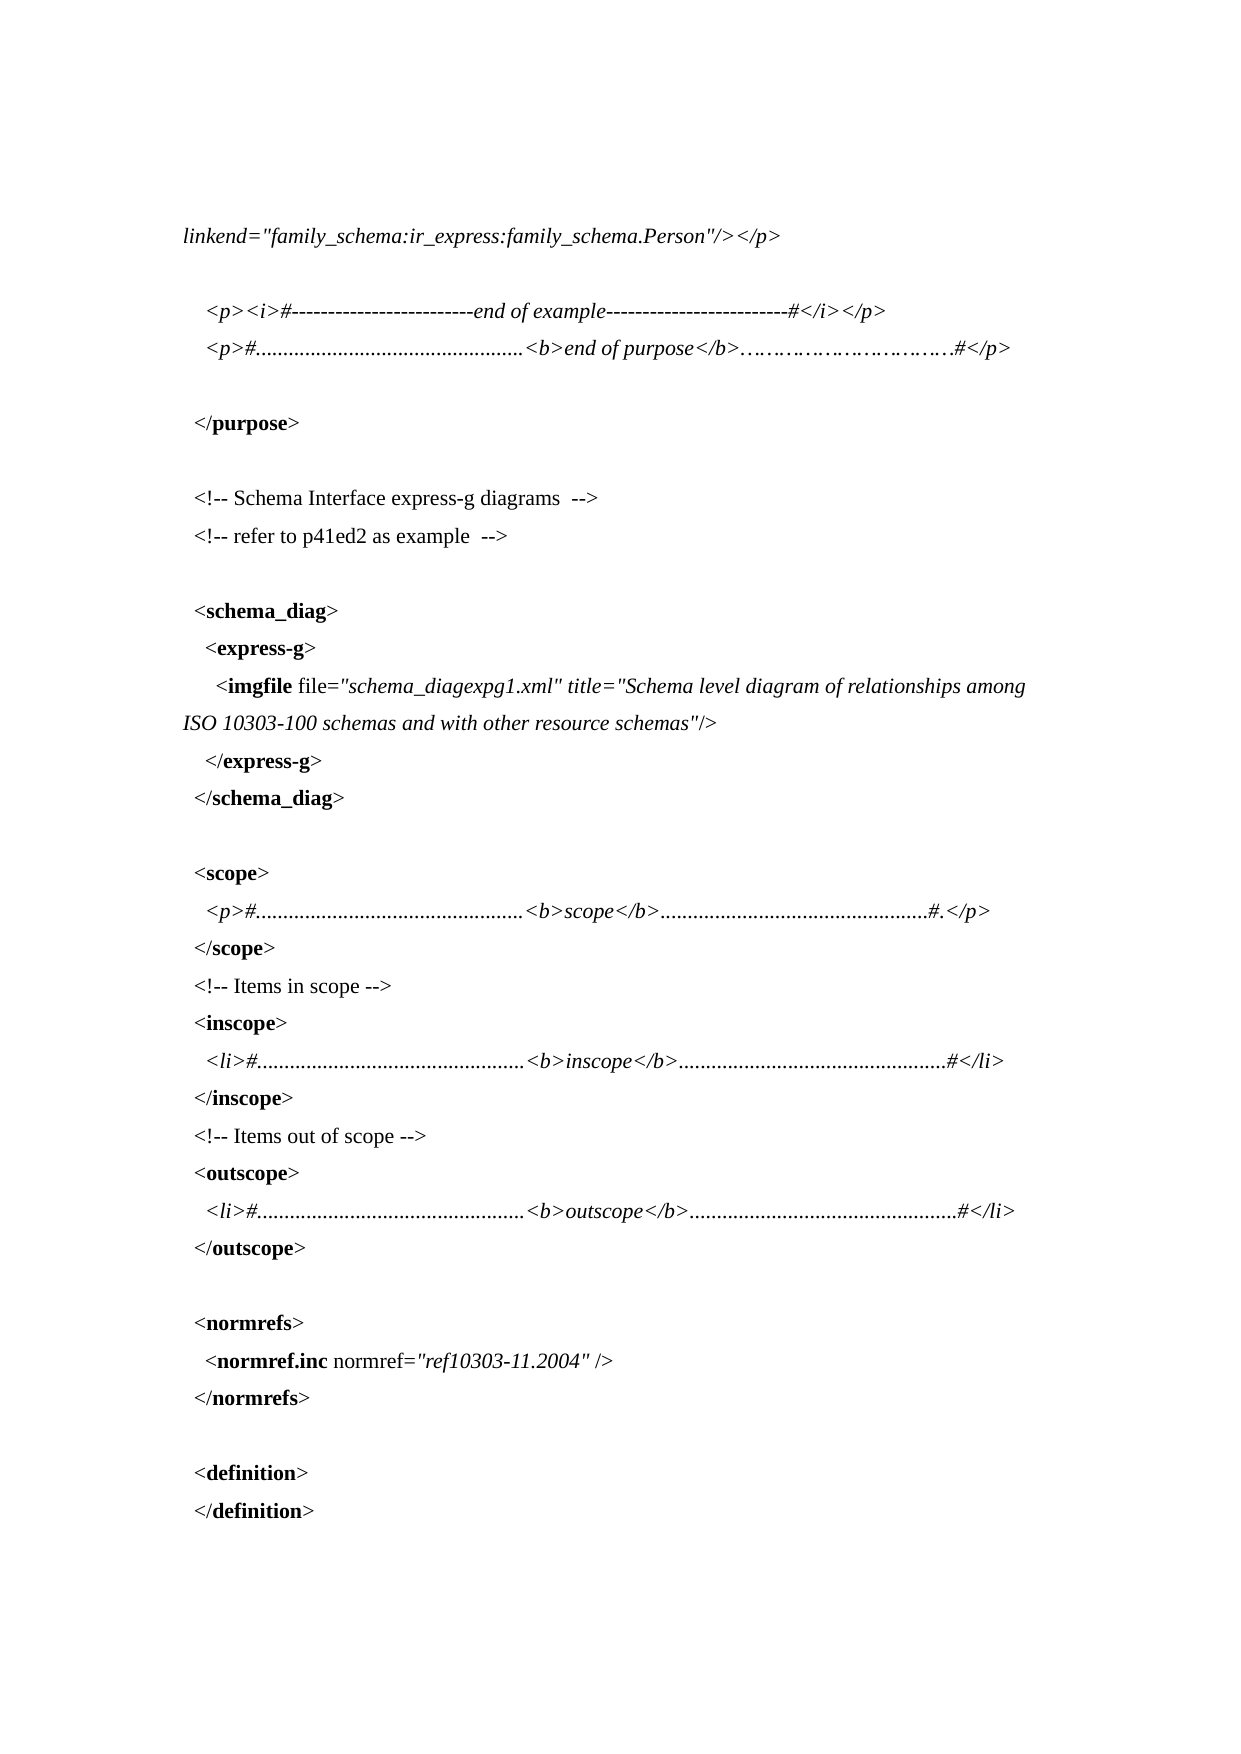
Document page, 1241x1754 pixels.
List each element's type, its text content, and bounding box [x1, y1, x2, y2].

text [183, 217, 1058, 254]
text <express-g> [183, 629, 1058, 667]
text </normrefs> [183, 1379, 1058, 1417]
text </purpose> [183, 404, 1058, 442]
text </definition> [183, 1492, 1058, 1529]
text <normref.inc normref="ref10303-11.2004" /> [183, 1342, 1058, 1379]
text <li>#.................................................<b>inscope</b>.................................................#</li> [183, 1042, 1058, 1079]
text <outscope> [183, 1154, 1058, 1192]
text <inscope> [183, 1004, 1058, 1042]
text <!-- Schema Interface express-g diagrams --> [183, 479, 1058, 517]
text <schema_diag> [183, 592, 1058, 629]
text <p>#.................................................<b>scope</b>.................................................#.</p> [183, 892, 1058, 929]
text <!-- Items out of scope --> [183, 1117, 1058, 1154]
text <!-- refer to p41ed2 as example --> [183, 517, 1058, 554]
text </scope> [183, 929, 1058, 967]
text <!-- Items in scope --> [183, 967, 1058, 1004]
text </schema_diag> [183, 779, 1058, 817]
text <imgfile file="schema_diagexpg1.xml" title="Schema level diagram of relationships among ISO 10303-100 schemas and with other resource schemas"/> [183, 667, 1058, 742]
text <p><i>#-------------------------end of example-------------------------#</i></p> [183, 292, 1058, 329]
text </express-g> [183, 742, 1058, 779]
text </inscope> [183, 1079, 1058, 1117]
text </outscope> [183, 1229, 1058, 1267]
text <scope> [183, 854, 1058, 892]
text <p>#.................................................<b>end of purpose</b>……………………………#</p> [183, 329, 1058, 367]
text <li>#.................................................<b>outscope</b>.................................................#</li> [183, 1192, 1058, 1229]
text <definition> [183, 1454, 1058, 1492]
text <normrefs> [183, 1304, 1058, 1342]
